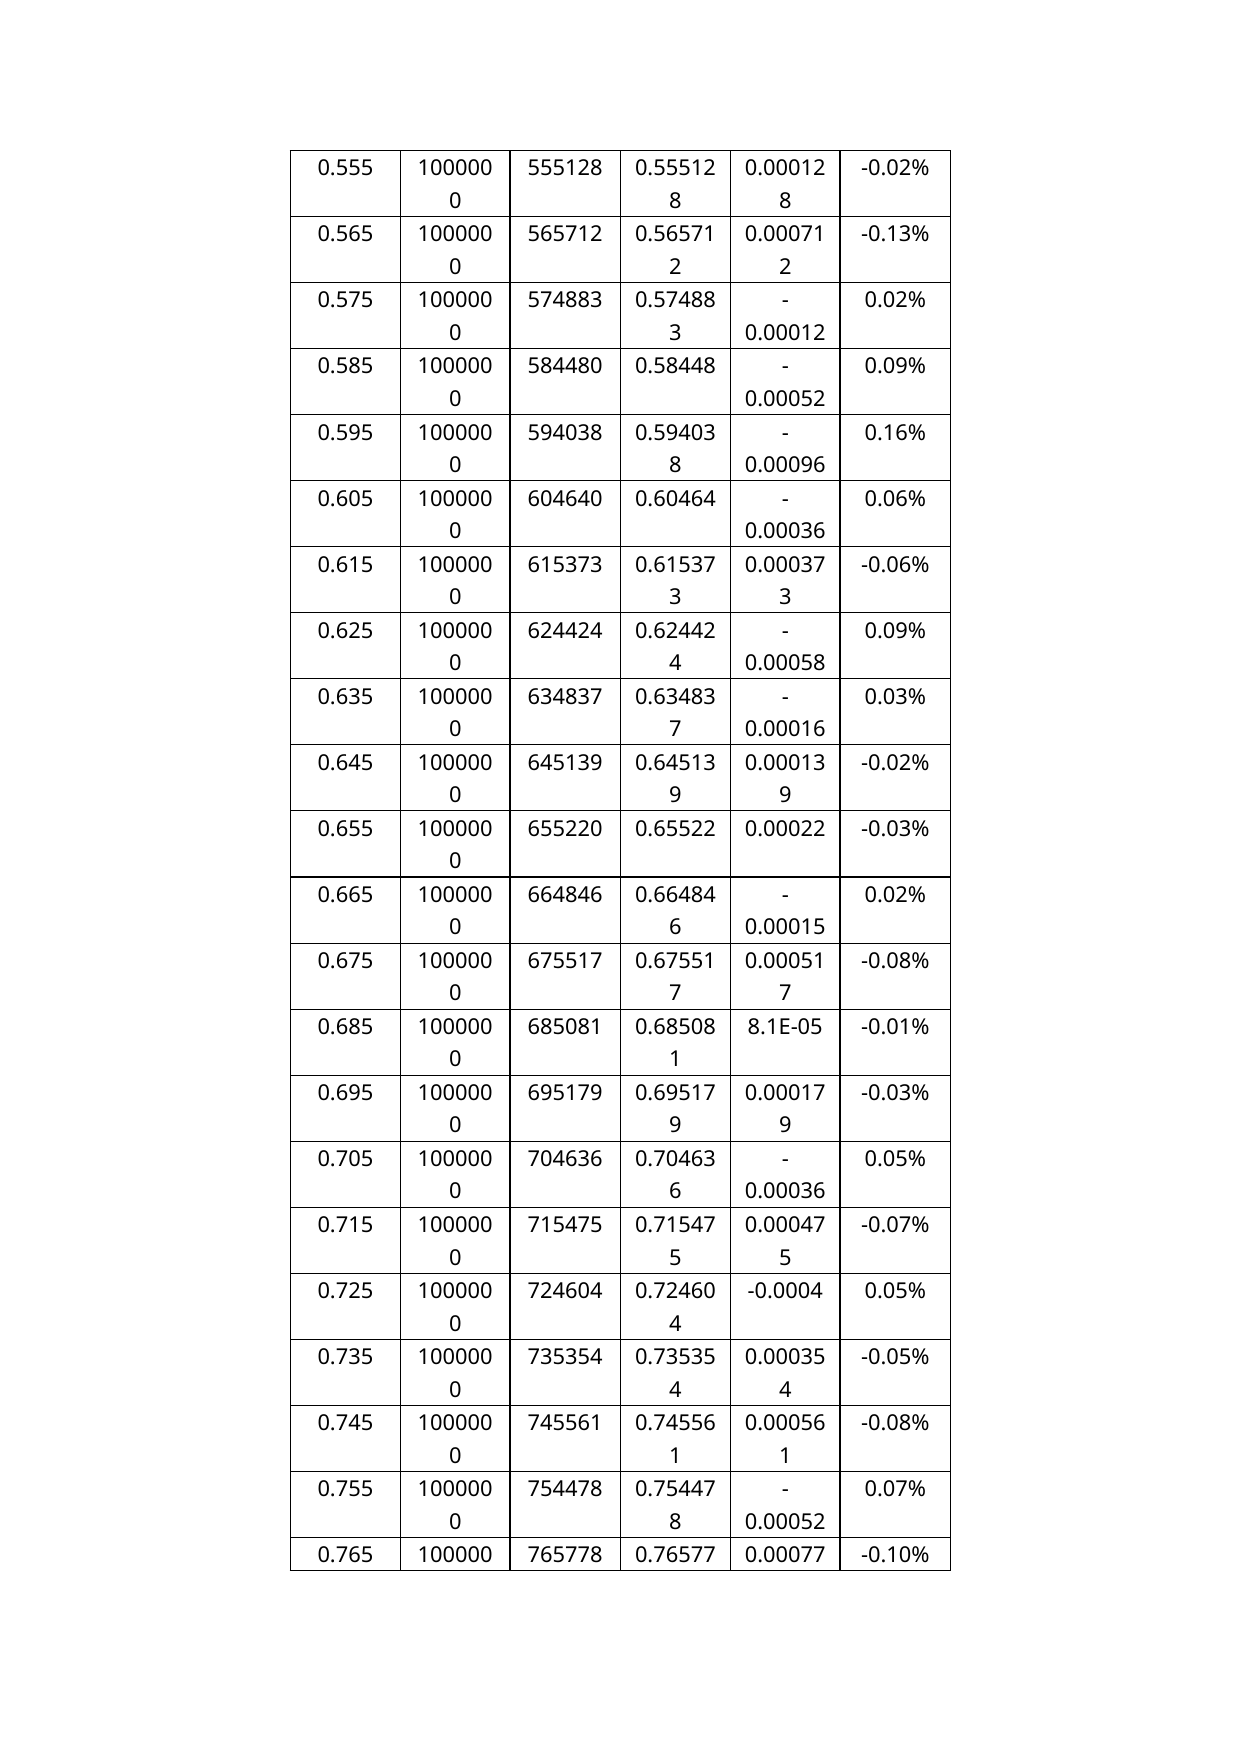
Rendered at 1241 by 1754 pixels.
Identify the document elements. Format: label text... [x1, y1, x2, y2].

table_cell 0.575 [291, 283, 400, 348]
table_cell 615373 [511, 547, 620, 612]
table_cell 624424 [511, 613, 620, 678]
table_cell -0.00052 [731, 1472, 839, 1537]
table_cell 0.555128 [621, 151, 730, 216]
table_cell 1000000 [401, 151, 509, 216]
table_cell -0.0004 [731, 1274, 839, 1339]
table_cell 1000000 [401, 745, 509, 810]
table_cell 634837 [511, 679, 620, 744]
table_cell 0.02% [841, 878, 950, 942]
table_cell 0.634837 [621, 679, 730, 744]
table_cell 1000000 [401, 1538, 509, 1570]
table_cell 0.594038 [621, 415, 730, 480]
table_cell 1000000 [401, 415, 509, 480]
table_cell 0.000475 [731, 1208, 839, 1273]
table_cell 0.000139 [731, 745, 839, 810]
table_cell 695179 [511, 1076, 620, 1141]
table_cell 1000000 [401, 1274, 509, 1339]
table_cell 1000000 [401, 1142, 509, 1207]
table_cell 0.09% [841, 349, 950, 414]
table_cell 0.645139 [621, 745, 730, 810]
table_cell 0.754478 [621, 1472, 730, 1537]
table_cell 0.765 [291, 1538, 400, 1570]
table_cell 1000000 [401, 1406, 509, 1471]
table_cell 1000000 [401, 1208, 509, 1273]
table_cell 0.58448 [621, 349, 730, 414]
table_cell 0.695179 [621, 1076, 730, 1141]
table_cell 0.745561 [621, 1406, 730, 1471]
table_cell -0.00012 [731, 283, 839, 348]
table_cell 0.725 [291, 1274, 400, 1339]
table_cell 0.615373 [621, 547, 730, 612]
table_cell -0.00015 [731, 878, 839, 942]
table_cell 594038 [511, 415, 620, 480]
table_cell 0.715475 [621, 1208, 730, 1273]
table_cell 664846 [511, 878, 620, 942]
table_cell 0.000373 [731, 547, 839, 612]
table_cell -0.10% [841, 1538, 950, 1570]
table_cell 0.675517 [621, 944, 730, 1008]
table_cell 0.745 [291, 1406, 400, 1471]
table_cell 0.664846 [621, 878, 730, 942]
table_cell -0.02% [841, 745, 950, 810]
table_cell 574883 [511, 283, 620, 348]
table_cell 0.000128 [731, 151, 839, 216]
table_cell 0.645 [291, 745, 400, 810]
table_cell 0.574883 [621, 283, 730, 348]
table_cell 0.724604 [621, 1274, 730, 1339]
table_cell 1000000 [401, 1010, 509, 1074]
table_cell 0.695 [291, 1076, 400, 1141]
table_cell 0.755 [291, 1472, 400, 1537]
table_cell -0.00036 [731, 1142, 839, 1207]
table_cell 584480 [511, 349, 620, 414]
table_cell 0.000354 [731, 1340, 839, 1405]
table_cell 0.05% [841, 1274, 950, 1339]
table_cell 0.685081 [621, 1010, 730, 1074]
table_cell 735354 [511, 1340, 620, 1405]
table_cell 1000000 [401, 481, 509, 546]
table_cell 0.675 [291, 944, 400, 1008]
table_cell 1000000 [401, 944, 509, 1008]
table_cell 0.635 [291, 679, 400, 744]
table_cell 745561 [511, 1406, 620, 1471]
table_cell 0.000179 [731, 1076, 839, 1141]
table_cell 0.65522 [621, 811, 730, 876]
table_cell 0.03% [841, 679, 950, 744]
table_cell -0.03% [841, 811, 950, 876]
table_cell 655220 [511, 811, 620, 876]
table_cell 0.000778 [731, 1538, 839, 1570]
table_cell 0.555 [291, 151, 400, 216]
table_cell -0.00016 [731, 679, 839, 744]
table_cell -0.00058 [731, 613, 839, 678]
table_cell 604640 [511, 481, 620, 546]
table_cell 0.06% [841, 481, 950, 546]
table_cell 1000000 [401, 1340, 509, 1405]
table_cell -0.13% [841, 217, 950, 282]
table_cell 0.624424 [621, 613, 730, 678]
table_cell 0.595 [291, 415, 400, 480]
table_cell 0.665 [291, 878, 400, 942]
table_cell 0.765778 [621, 1538, 730, 1570]
table_cell 0.585 [291, 349, 400, 414]
table_cell 715475 [511, 1208, 620, 1273]
table_cell 0.000517 [731, 944, 839, 1008]
table_cell 0.60464 [621, 481, 730, 546]
table_cell 1000000 [401, 547, 509, 612]
table_cell 0.565 [291, 217, 400, 282]
table_cell 0.000712 [731, 217, 839, 282]
table_cell 0.715 [291, 1208, 400, 1273]
table_cell 0.705 [291, 1142, 400, 1207]
table_cell -0.02% [841, 151, 950, 216]
table_cell 0.655 [291, 811, 400, 876]
table_cell 0.00022 [731, 811, 839, 876]
table_cell 1000000 [401, 613, 509, 678]
table_cell 0.685 [291, 1010, 400, 1074]
table_cell 8.1E-05 [731, 1010, 839, 1074]
table_cell 1000000 [401, 811, 509, 876]
table_cell 1000000 [401, 1076, 509, 1141]
table_cell -0.03% [841, 1076, 950, 1141]
table_cell 1000000 [401, 283, 509, 348]
table_cell 685081 [511, 1010, 620, 1074]
table_cell 1000000 [401, 217, 509, 282]
table_cell 0.605 [291, 481, 400, 546]
table_cell 565712 [511, 217, 620, 282]
table_cell -0.00096 [731, 415, 839, 480]
table_cell -0.07% [841, 1208, 950, 1273]
table_cell 675517 [511, 944, 620, 1008]
table_cell 0.16% [841, 415, 950, 480]
table_cell -0.00036 [731, 481, 839, 546]
table_cell 1000000 [401, 679, 509, 744]
table_cell 1000000 [401, 878, 509, 942]
table_cell -0.06% [841, 547, 950, 612]
table_cell 0.615 [291, 547, 400, 612]
table_cell -0.08% [841, 944, 950, 1008]
table_cell -0.01% [841, 1010, 950, 1074]
table_cell 765778 [511, 1538, 620, 1570]
table_cell 0.07% [841, 1472, 950, 1537]
table_cell 704636 [511, 1142, 620, 1207]
table_cell 0.02% [841, 283, 950, 348]
table_cell 1000000 [401, 349, 509, 414]
table_cell 645139 [511, 745, 620, 810]
table_cell 0.735354 [621, 1340, 730, 1405]
table_cell 0.704636 [621, 1142, 730, 1207]
table_cell 0.000561 [731, 1406, 839, 1471]
table_cell 0.625 [291, 613, 400, 678]
table_cell -0.00052 [731, 349, 839, 414]
table_cell 0.565712 [621, 217, 730, 282]
table_cell -0.05% [841, 1340, 950, 1405]
table_cell 0.05% [841, 1142, 950, 1207]
table_cell 0.735 [291, 1340, 400, 1405]
table_cell 0.09% [841, 613, 950, 678]
table_cell 1000000 [401, 1472, 509, 1537]
table_cell -0.08% [841, 1406, 950, 1471]
table_cell 724604 [511, 1274, 620, 1339]
table_cell 555128 [511, 151, 620, 216]
table_cell 754478 [511, 1472, 620, 1537]
